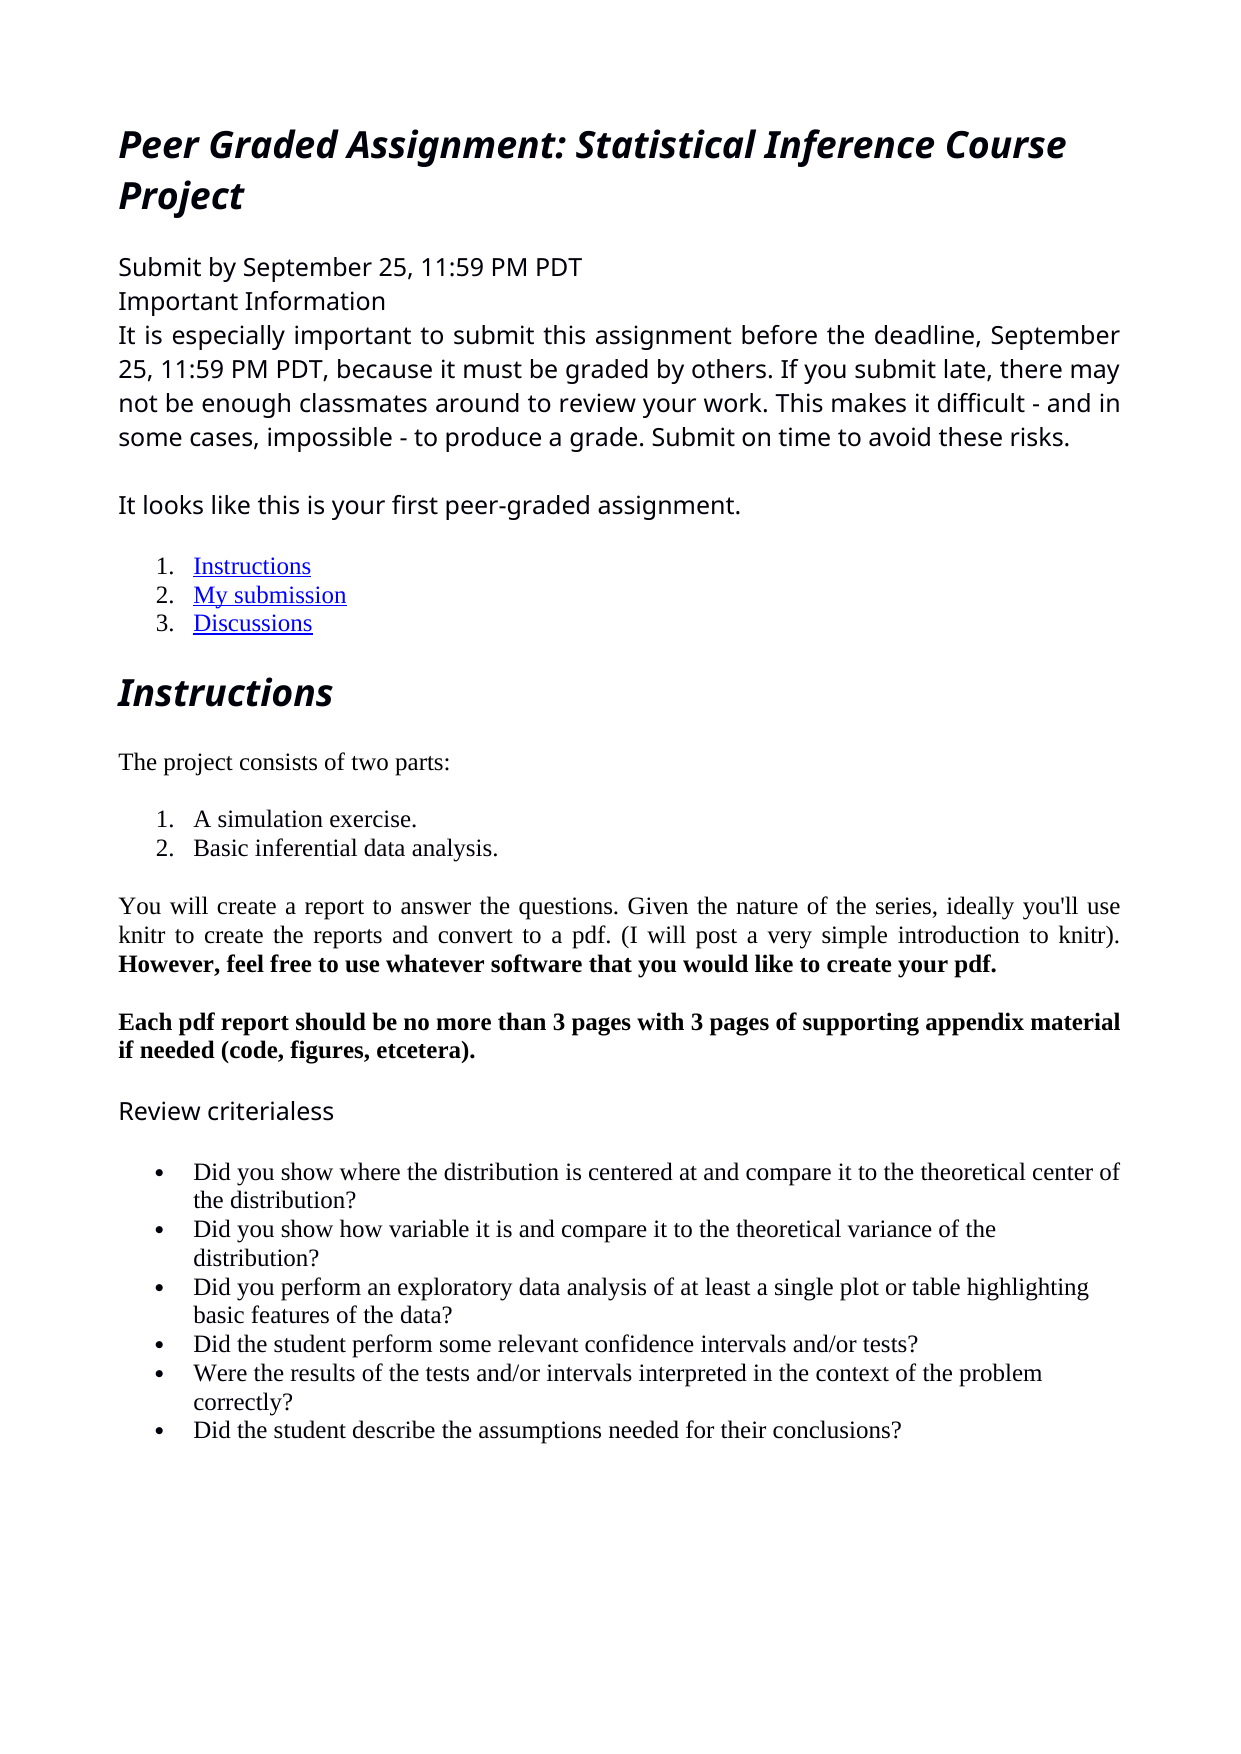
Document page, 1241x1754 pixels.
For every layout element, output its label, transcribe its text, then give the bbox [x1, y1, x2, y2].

list Did you show how variable it is and compare it to the theoretical variance of the distribution? [156, 1214, 1122, 1272]
list Were the results of the tests and/or intervals interpreted in the context of the problem correctly? [156, 1358, 1122, 1415]
subtitle Instructions [118, 666, 1122, 717]
list Discussions [156, 608, 1122, 637]
list My submission [156, 580, 1122, 608]
subtitle Peer Graded Assignment: Statistical Inference Course Project [118, 118, 1122, 220]
text Important Information [118, 283, 1122, 317]
text Review criterialess [118, 1093, 1122, 1127]
list Basic inferential data analysis. [156, 833, 1122, 862]
list Did you show where the distribution is centered at and compare it to the theoretical center of the distribution? [156, 1157, 1122, 1214]
list Did you perform an exploratory data analysis of at least a single plot or table highlighting basic features of the data? [156, 1272, 1122, 1329]
list A simulation exercise. [156, 804, 1122, 833]
list Instructions [156, 551, 1122, 580]
text Each pdf report should be no more than 3 pages with 3 pages of supporting appendix material if needed (code, figures, etcetera). [118, 1007, 1122, 1064]
text Submit by September 25, 11:59 PM PDT [118, 249, 1122, 283]
text The project consists of two parts: [118, 747, 1122, 775]
text It looks like this is your first peer-graded assignment. [118, 488, 1122, 522]
text You will create a report to answer the questions. Given the nature of the series, ideally you'll use knitr to create the reports and convert to a pdf. (I will post a very simple introduction to knitr). However, feel free to use whatever software that you would like to create your pdf. [118, 891, 1122, 977]
text It is especially important to submit this assignment before the deadline, September 25, 11:59 PM PDT, because it must be graded by others. If you submit late, there may not be enough classmates around to review your work. This makes it difficult - and in some cases, impossible - to produce a grade. Submit on time to avoid these risks. [118, 317, 1122, 454]
list Did the student describe the assumptions needed for their conclusions? [156, 1415, 1122, 1444]
list Did the student perform some relevant confidence intervals and/or tests? [156, 1329, 1122, 1358]
